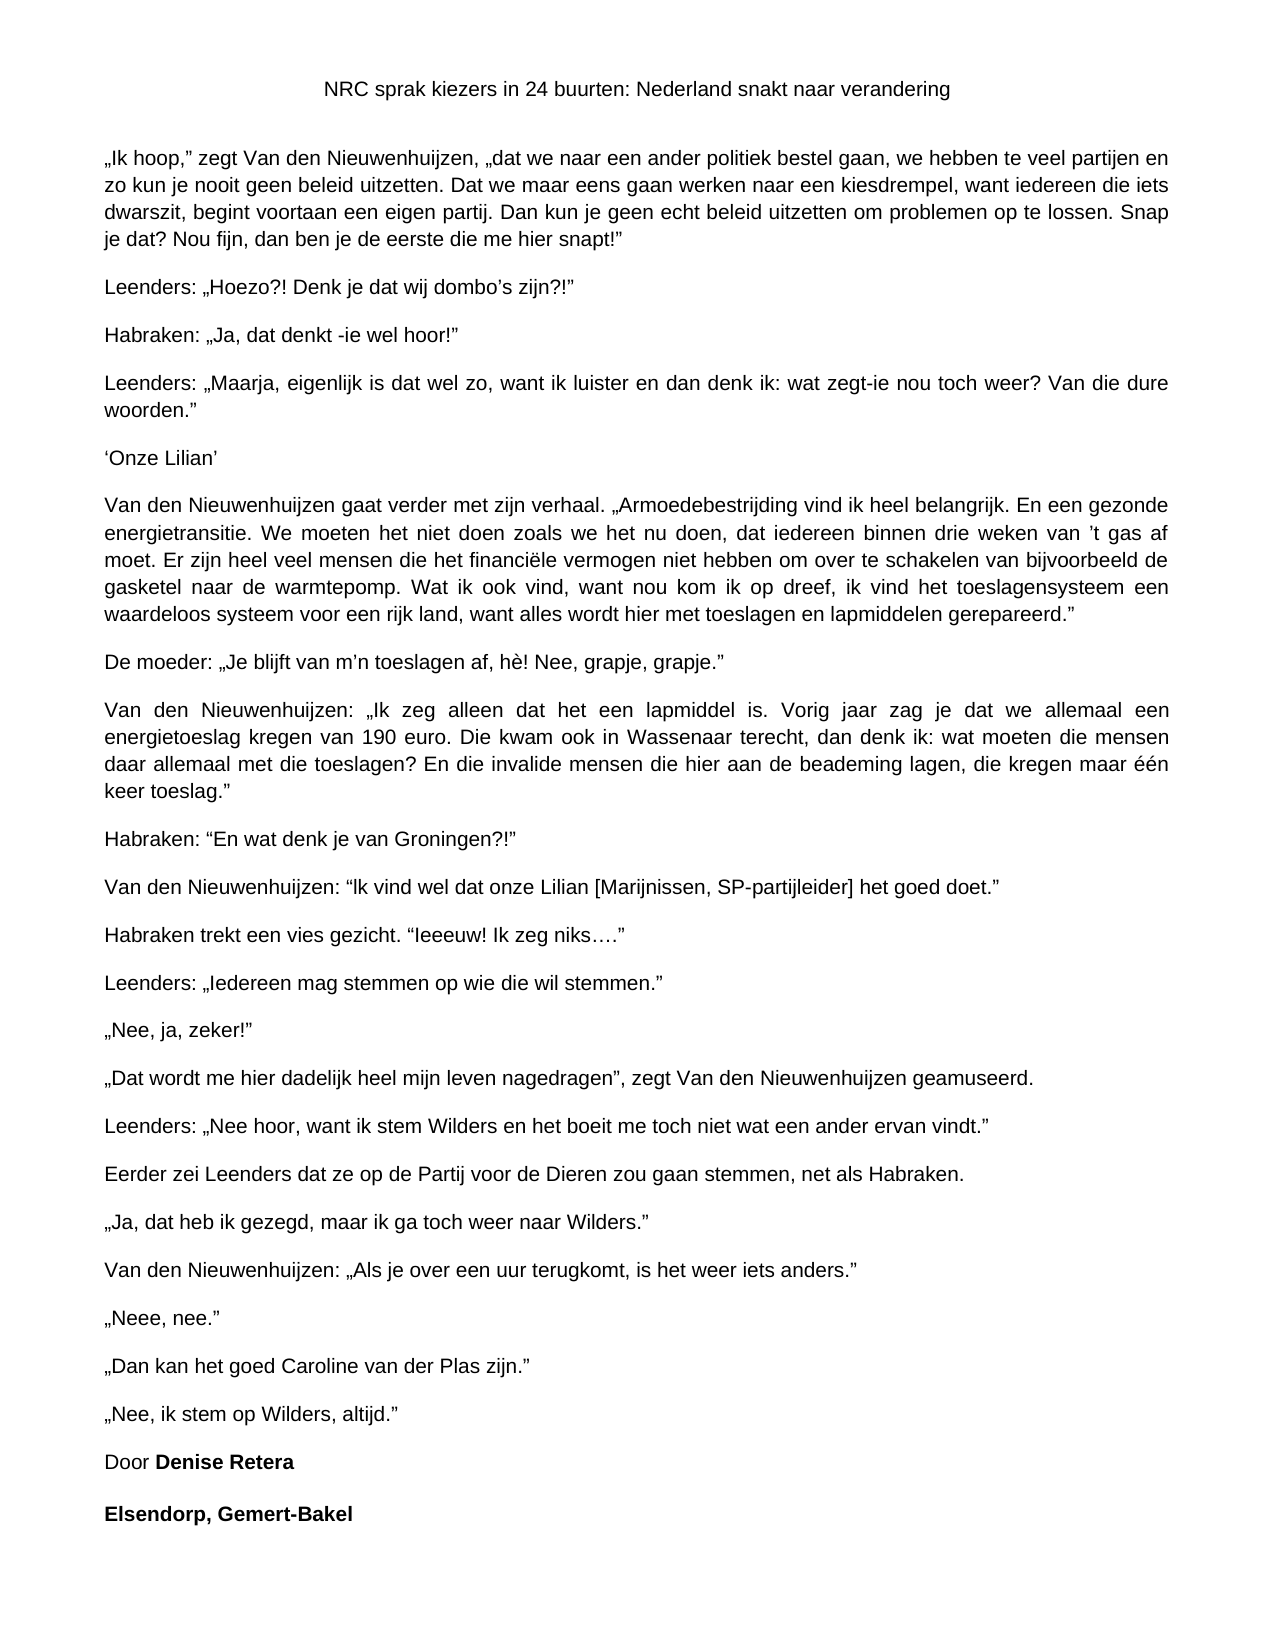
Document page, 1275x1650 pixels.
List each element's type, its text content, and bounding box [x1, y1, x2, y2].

text Leenders: „Hoezo?! Denk je dat wij dombo’s zijn?!” [104, 271, 1171, 298]
text Elsendorp, Gemert-Bakel [104, 1498, 1171, 1526]
text Van den Nieuwenhuijzen gaat verder met zijn verhaal. „Armoedebestrijding vind ik heel belangrijk. En een gezonde energietransitie. We moeten het niet doen zoals we het nu doen, dat iedereen binnen drie weken van ’t gas af moet. Er zijn heel veel mensen die het financiële vermogen niet hebben om over te schakelen van bijvoorbeeld de gasketel naar de warmtepomp. Wat ik ook vind, want nou kom ik op dreef, ik vind het toeslagensysteem een waardeloos systeem voor een rijk land, want alles wordt hier met toeslagen en lapmiddelen gerepareerd.” [104, 490, 1171, 626]
text Habraken: „Ja, dat denkt -ie wel hoor!” [104, 319, 1171, 346]
text „Nee, ja, zeker!” [104, 1015, 1171, 1042]
text Habraken trekt een vies gezicht. “Ieeeuw! Ik zeg niks….” [104, 919, 1171, 946]
text „Neee, nee.” [104, 1303, 1171, 1330]
text Leenders: „Nee hoor, want ik stem Wilders en het boeit me toch niet wat een ander ervan vindt.” [104, 1111, 1171, 1138]
text „Dan kan het goed Caroline van der Plas zijn.” [104, 1351, 1171, 1378]
text ‘Onze Lilian’ [104, 442, 1171, 469]
text Door Denise Retera [104, 1446, 1171, 1473]
text Habraken: “En wat denk je van Groningen?!” [104, 823, 1171, 851]
text „Ik hoop,” zegt Van den Nieuwenhuijzen, „dat we naar een ander politiek bestel gaan, we hebben te veel partijen en zo kun je nooit geen beleid uitzetten. Dat we maar eens gaan werken naar een kiesdrempel, want iedereen die iets dwarszit, begint voortaan een eigen partij. Dan kun je geen echt beleid uitzetten om problemen op te lossen. Snap je dat? Nou fijn, dan ben je de eerste die me hier snapt!” [104, 142, 1171, 251]
text Leenders: „Iedereen mag stemmen op wie die wil stemmen.” [104, 967, 1171, 994]
text De moeder: „Je blijft van m’n toeslagen af, hè! Nee, grapje, grapje.” [104, 646, 1171, 673]
text Van den Nieuwenhuijzen: „Als je over een uur terugkomt, is het weer iets anders.” [104, 1255, 1171, 1282]
text „Ja, dat heb ik gezegd, maar ik ga toch weer naar Wilders.” [104, 1207, 1171, 1234]
text „Nee, ik stem op Wilders, altijd.” [104, 1398, 1171, 1426]
text Van den Nieuwenhuijzen: „Ik zeg alleen dat het een lapmiddel is. Vorig jaar zag je dat we allemaal een energietoeslag kregen van 190 euro. Die kwam ook in Wassenaar terecht, dan denk ik: wat moeten die mensen daar allemaal met die toeslagen? En die invalide mensen die hier aan de beademing lagen, die kregen maar één keer toeslag.” [104, 694, 1171, 803]
text „Dat wordt me hier dadelijk heel mijn leven nagedragen”, zegt Van den Nieuwenhuijzen geamuseerd. [104, 1063, 1171, 1090]
text Van den Nieuwenhuijzen: “lk vind wel dat onze Lilian [Marijnissen, SP-partijleider] het goed doet.” [104, 871, 1171, 898]
text Leenders: „Maarja, eigenlijk is dat wel zo, want ik luister en dan denk ik: wat zegt-ie nou toch weer? Van die dure woorden.” [104, 367, 1171, 421]
text Eerder zei Leenders dat ze op de Partij voor de Dieren zou gaan stemmen, net als Habraken. [104, 1159, 1171, 1186]
